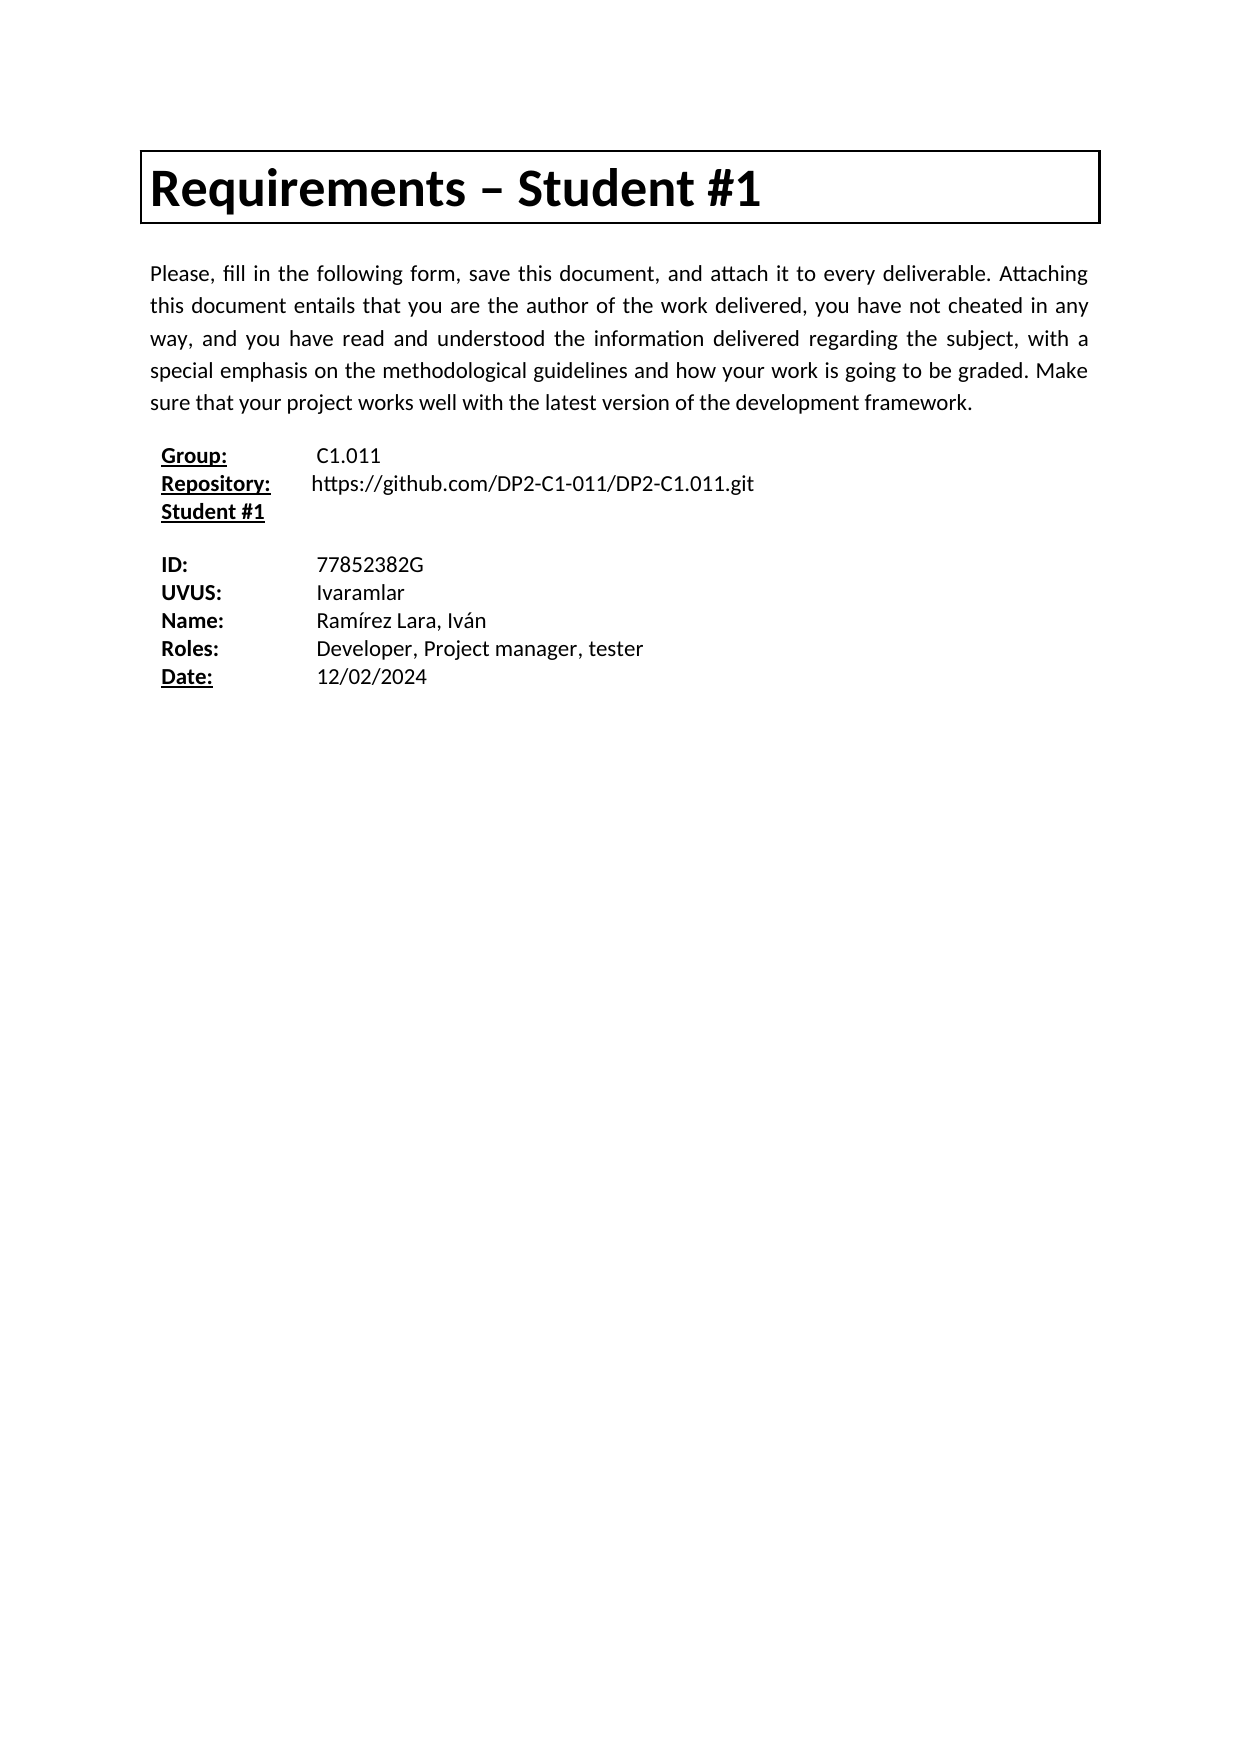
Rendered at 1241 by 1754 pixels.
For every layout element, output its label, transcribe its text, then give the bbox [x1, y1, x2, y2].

text Please, fill in the following form, save this document, and attach it to every deliverable. Attaching this document entails that you are the author of the work delivered, you have not cheated in any way, and you have read and understood the information delivered regarding the subject, with a special emphasis on the methodological guidelines and how your work is going to be graded. Make sure that your project works well with the latest version of the development framework. [150, 259, 1090, 416]
table_header Group: C1.011 [150, 441, 1090, 469]
text Requirements – Student #1 [142, 152, 1098, 222]
table_cell Repository: https://github.com/DP2-C1-011/DP2-C1.011.git [150, 469, 1090, 497]
table_cell Date: 12/02/2024 [150, 662, 1090, 690]
table_cell Student #1 ID: 77852382G UVUS: Ivaramlar Name: Ramírez Lara, Iván Roles: Developer, Project manager, tester [150, 497, 1090, 662]
